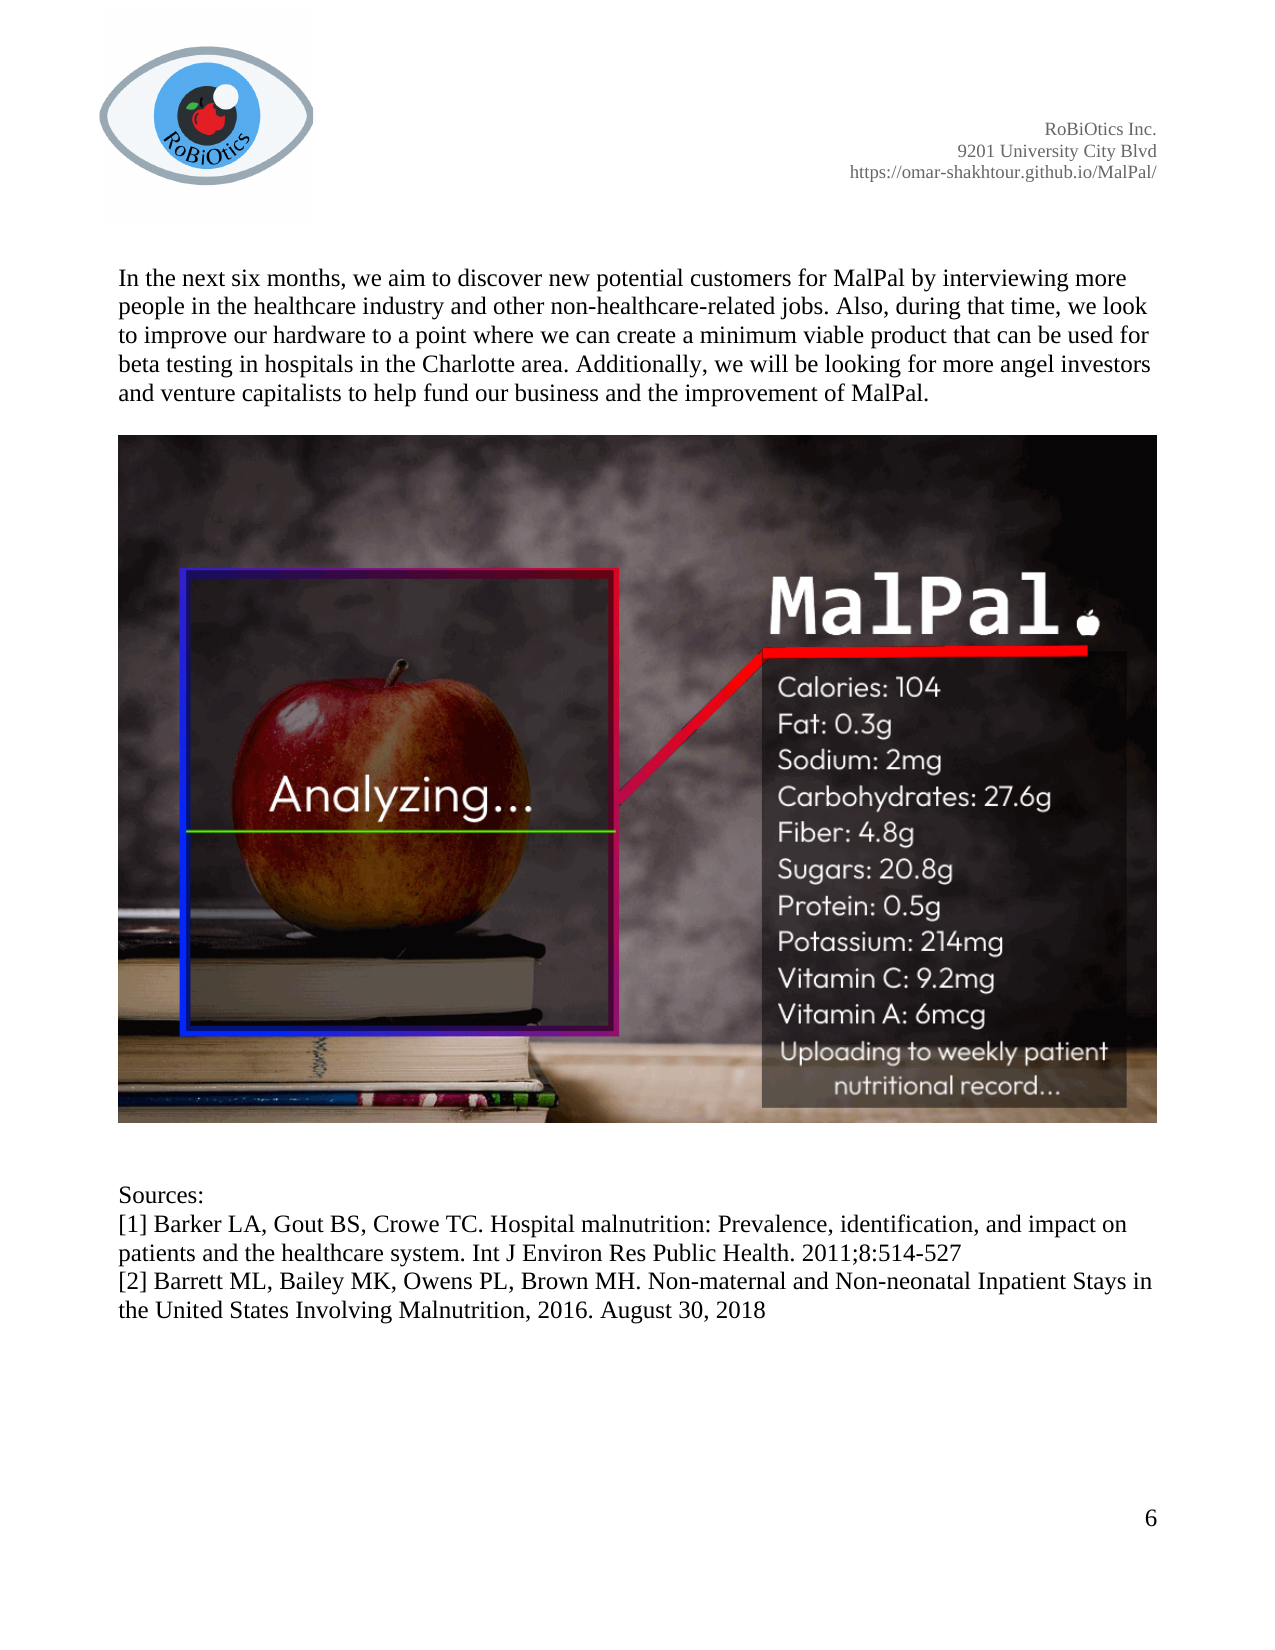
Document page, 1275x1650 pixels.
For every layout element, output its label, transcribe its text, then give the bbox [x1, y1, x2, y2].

text Sources: [118, 1180, 1157, 1209]
text In the next six months, we aim to discover new potential customers for MalPal by interviewing more people in the healthcare industry and other non-healthcare-related jobs. Also, during that time, we look to improve our hardware to a point where we can create a minimum viable product that can be used for beta testing in hospitals in the Charlotte area. Additionally, we will be looking for more angel investors and venture capitalists to help fund our business and the improvement of MalPal. [118, 263, 1157, 406]
picture [99, 8, 314, 223]
text [1] Barker LA, Gout BS, Crowe TC. Hospital malnutrition: Prevalence, identification, and impact on patients and the healthcare system. Int J Environ Res Public Health. 2011;8:514-527 [118, 1209, 1157, 1266]
picture [118, 435, 1157, 1123]
text [2] Barrett ML, Bailey MK, Owens PL, Brown MH. Non-maternal and Non-neonatal Inpatient Stays in the United States Involving Malnutrition, 2016. August 30, 2018 [118, 1266, 1157, 1324]
